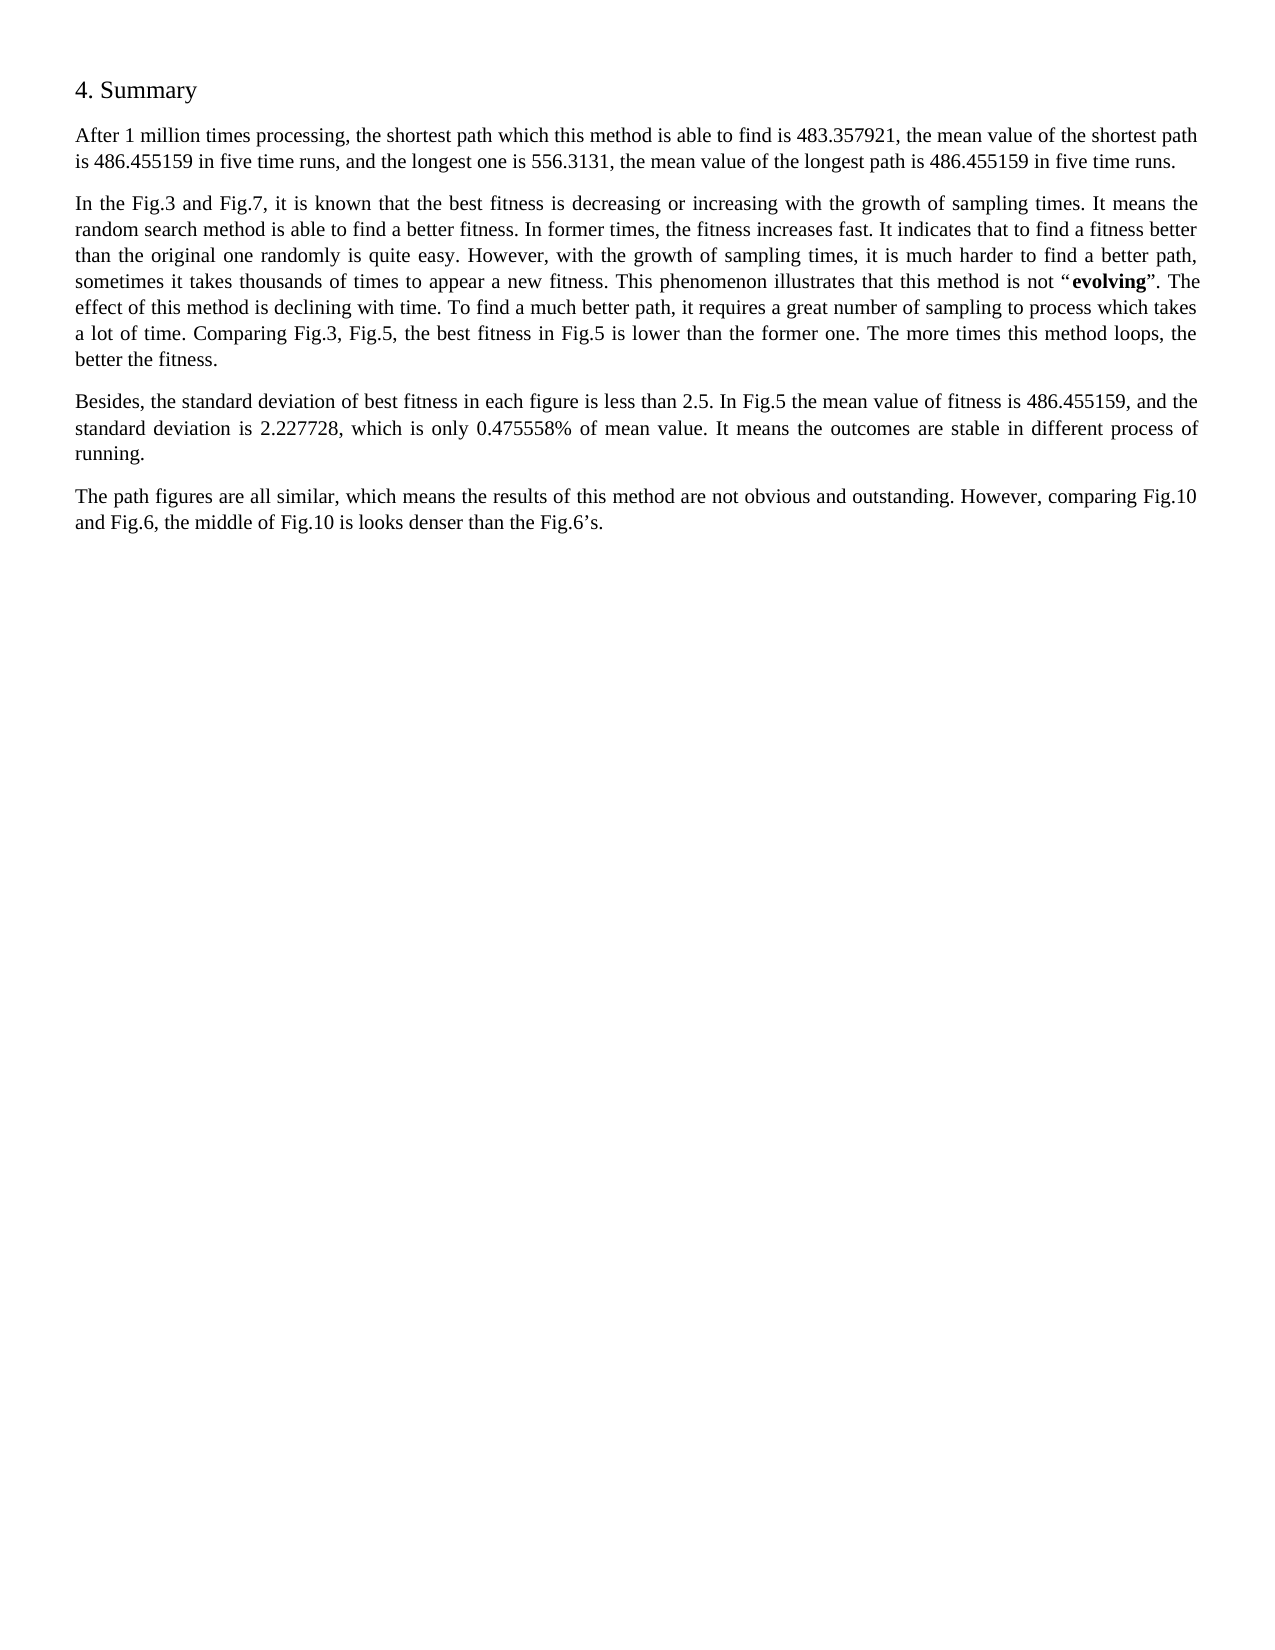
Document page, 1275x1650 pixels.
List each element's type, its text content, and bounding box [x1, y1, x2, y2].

text The path figures are all similar, which means the results of this method are not obvious and outstanding. However, comparing Fig.10 and Fig.6, the middle of Fig.10 is looks denser than the Fig.6’s. [75, 484, 1200, 534]
list Summary [75, 75, 1200, 104]
text In the Fig.3 and Fig.7, it is known that the best fitness is decreasing or increasing with the growth of sampling times. It means the random search method is able to find a better fitness. In former times, the fitness increases fast. It indicates that to find a fitness better than the original one randomly is quite easy. However, with the growth of sampling times, it is much harder to find a better path, sometimes it takes thousands of times to appear a new fitness. This phenomenon illustrates that this method is not “evolving”. The effect of this method is declining with time. To find a much better path, it requires a great number of sampling to process which takes a lot of time. Comparing Fig.3, Fig.5, the best fitness in Fig.5 is lower than the former one. The more times this method loops, the better the fitness. [75, 191, 1200, 371]
text Besides, the standard deviation of best fitness in each figure is less than 2.5. In Fig.5 the mean value of fitness is 486.455159, and the standard deviation is 2.227728, which is only 0.475558% of mean value. It means the outcomes are stable in different process of running. [75, 389, 1200, 465]
text After 1 million times processing, the shortest path which this method is able to find is 483.357921, the mean value of the shortest path is 486.455159 in five time runs, and the longest one is 556.3131, the mean value of the longest path is 486.455159 in five time runs. [75, 123, 1200, 173]
